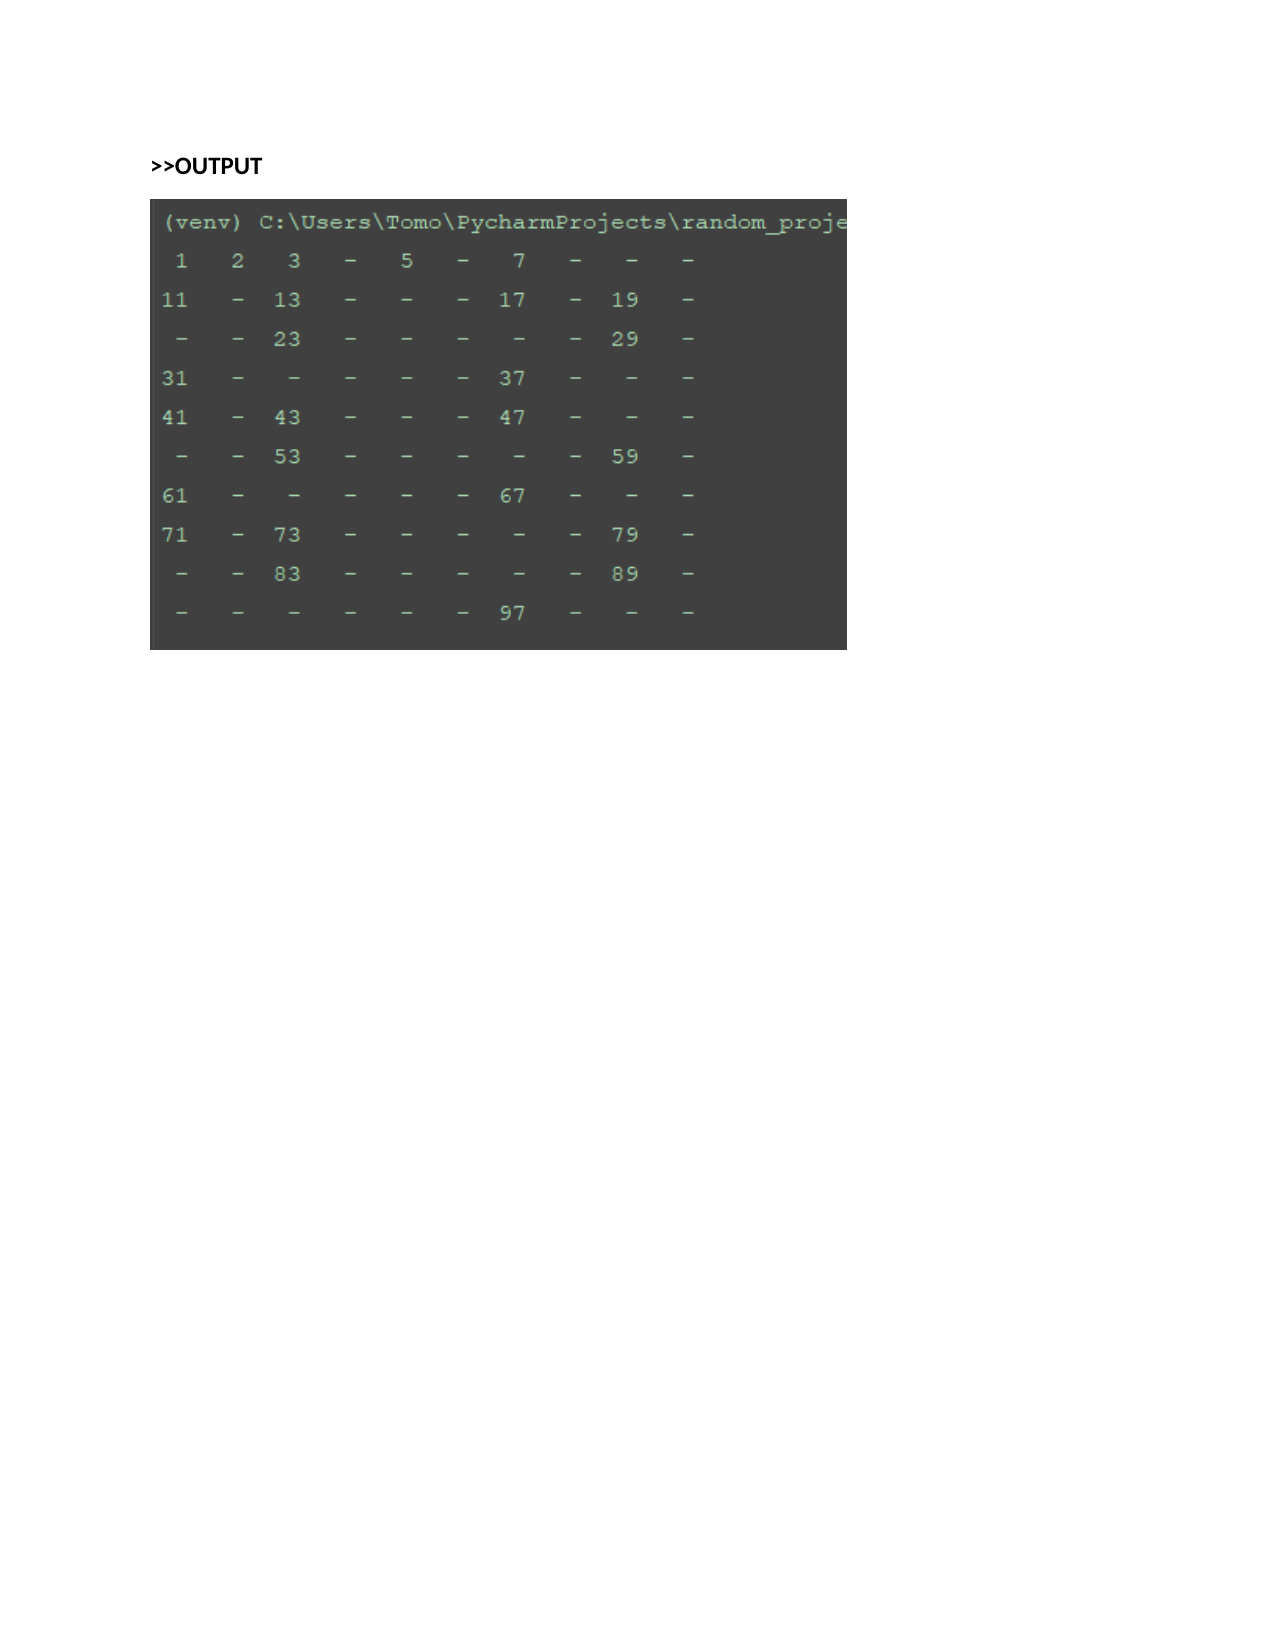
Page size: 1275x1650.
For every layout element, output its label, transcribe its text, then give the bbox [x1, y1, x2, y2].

text >>OUTPUT [150, 150, 1125, 181]
picture [150, 199, 847, 650]
